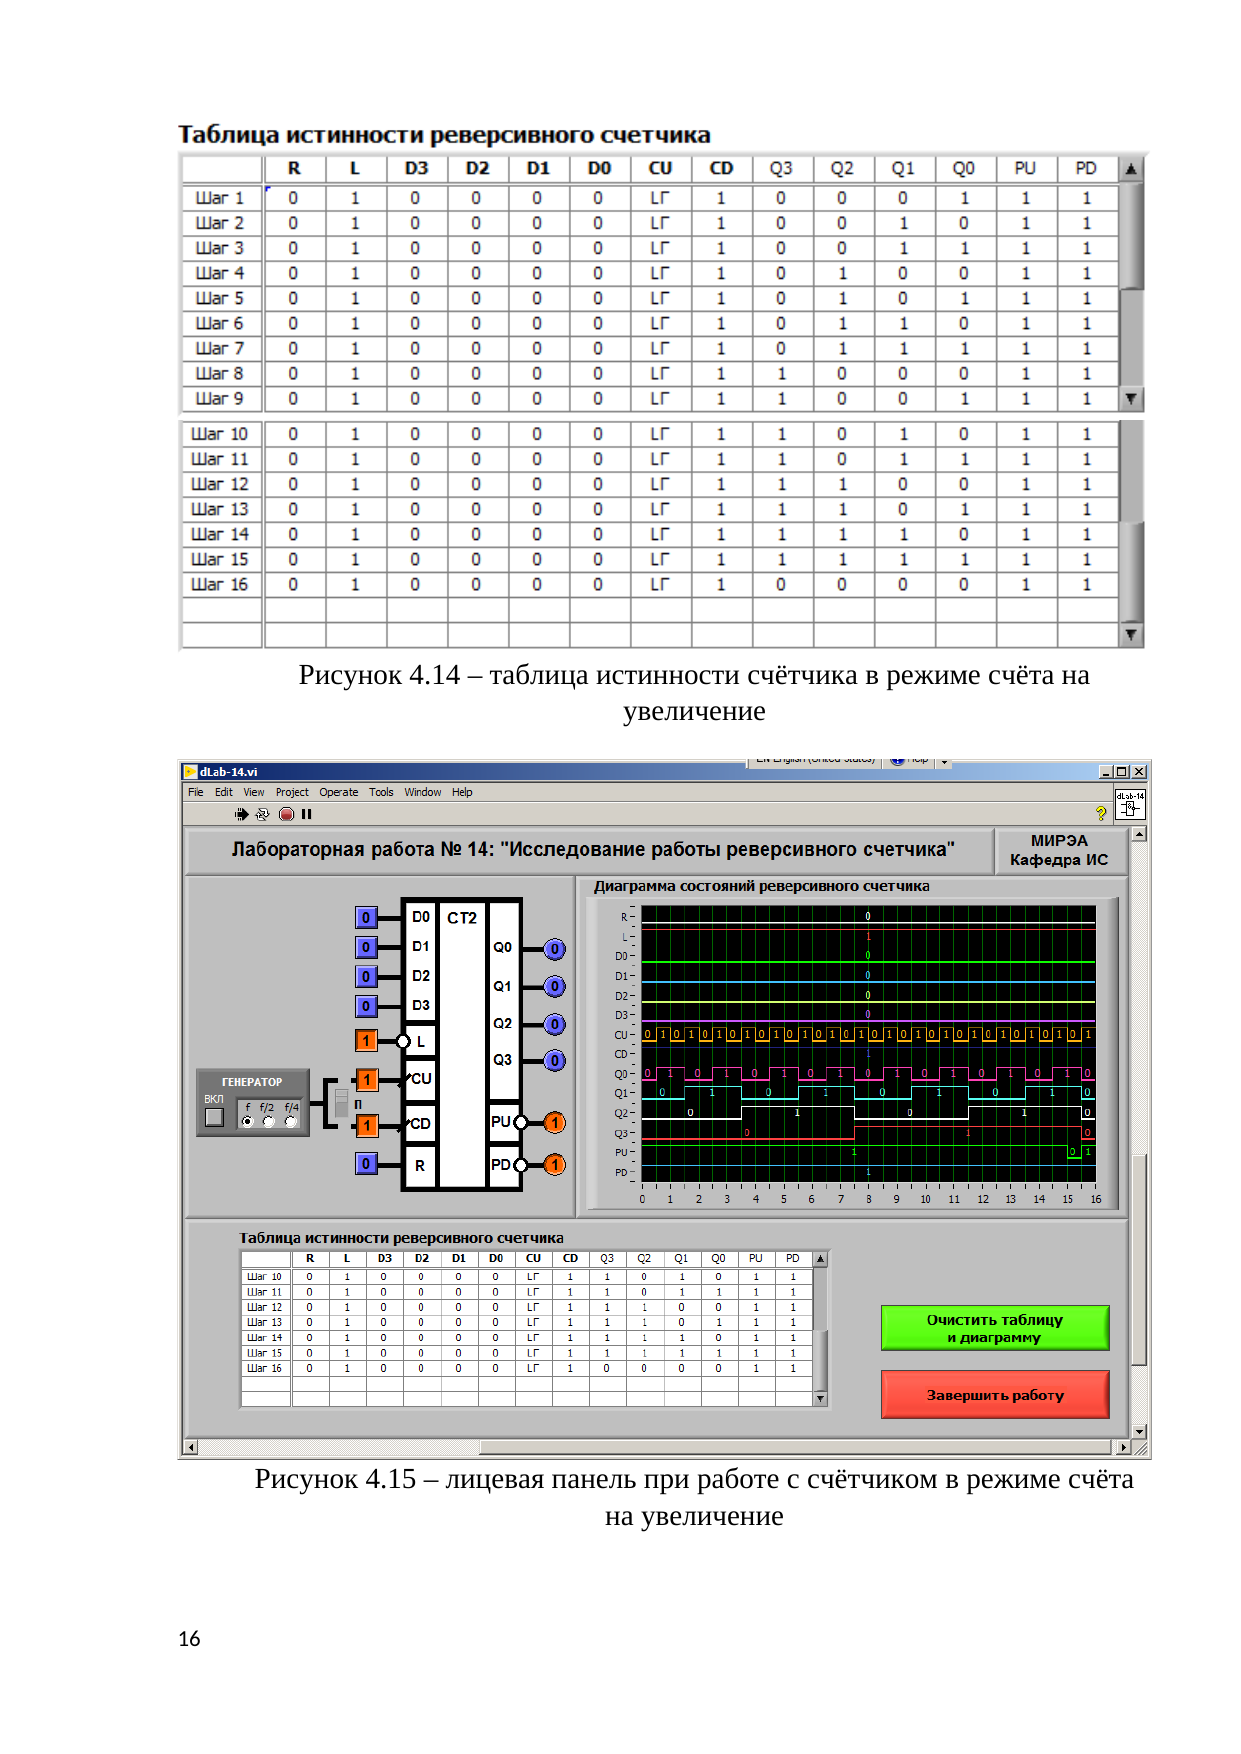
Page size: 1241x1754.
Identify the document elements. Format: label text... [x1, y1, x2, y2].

picture [177, 759, 1152, 1460]
picture [177, 118, 1151, 419]
list Рисунок 4.15 – лицевая панель при работе с счётчиком в режиме счёта на увеличение [237, 1461, 1152, 1531]
picture [177, 420, 1151, 655]
list Рисунок 4.14 – таблица истинности счётчика в режиме счёта на увеличение [237, 657, 1152, 726]
